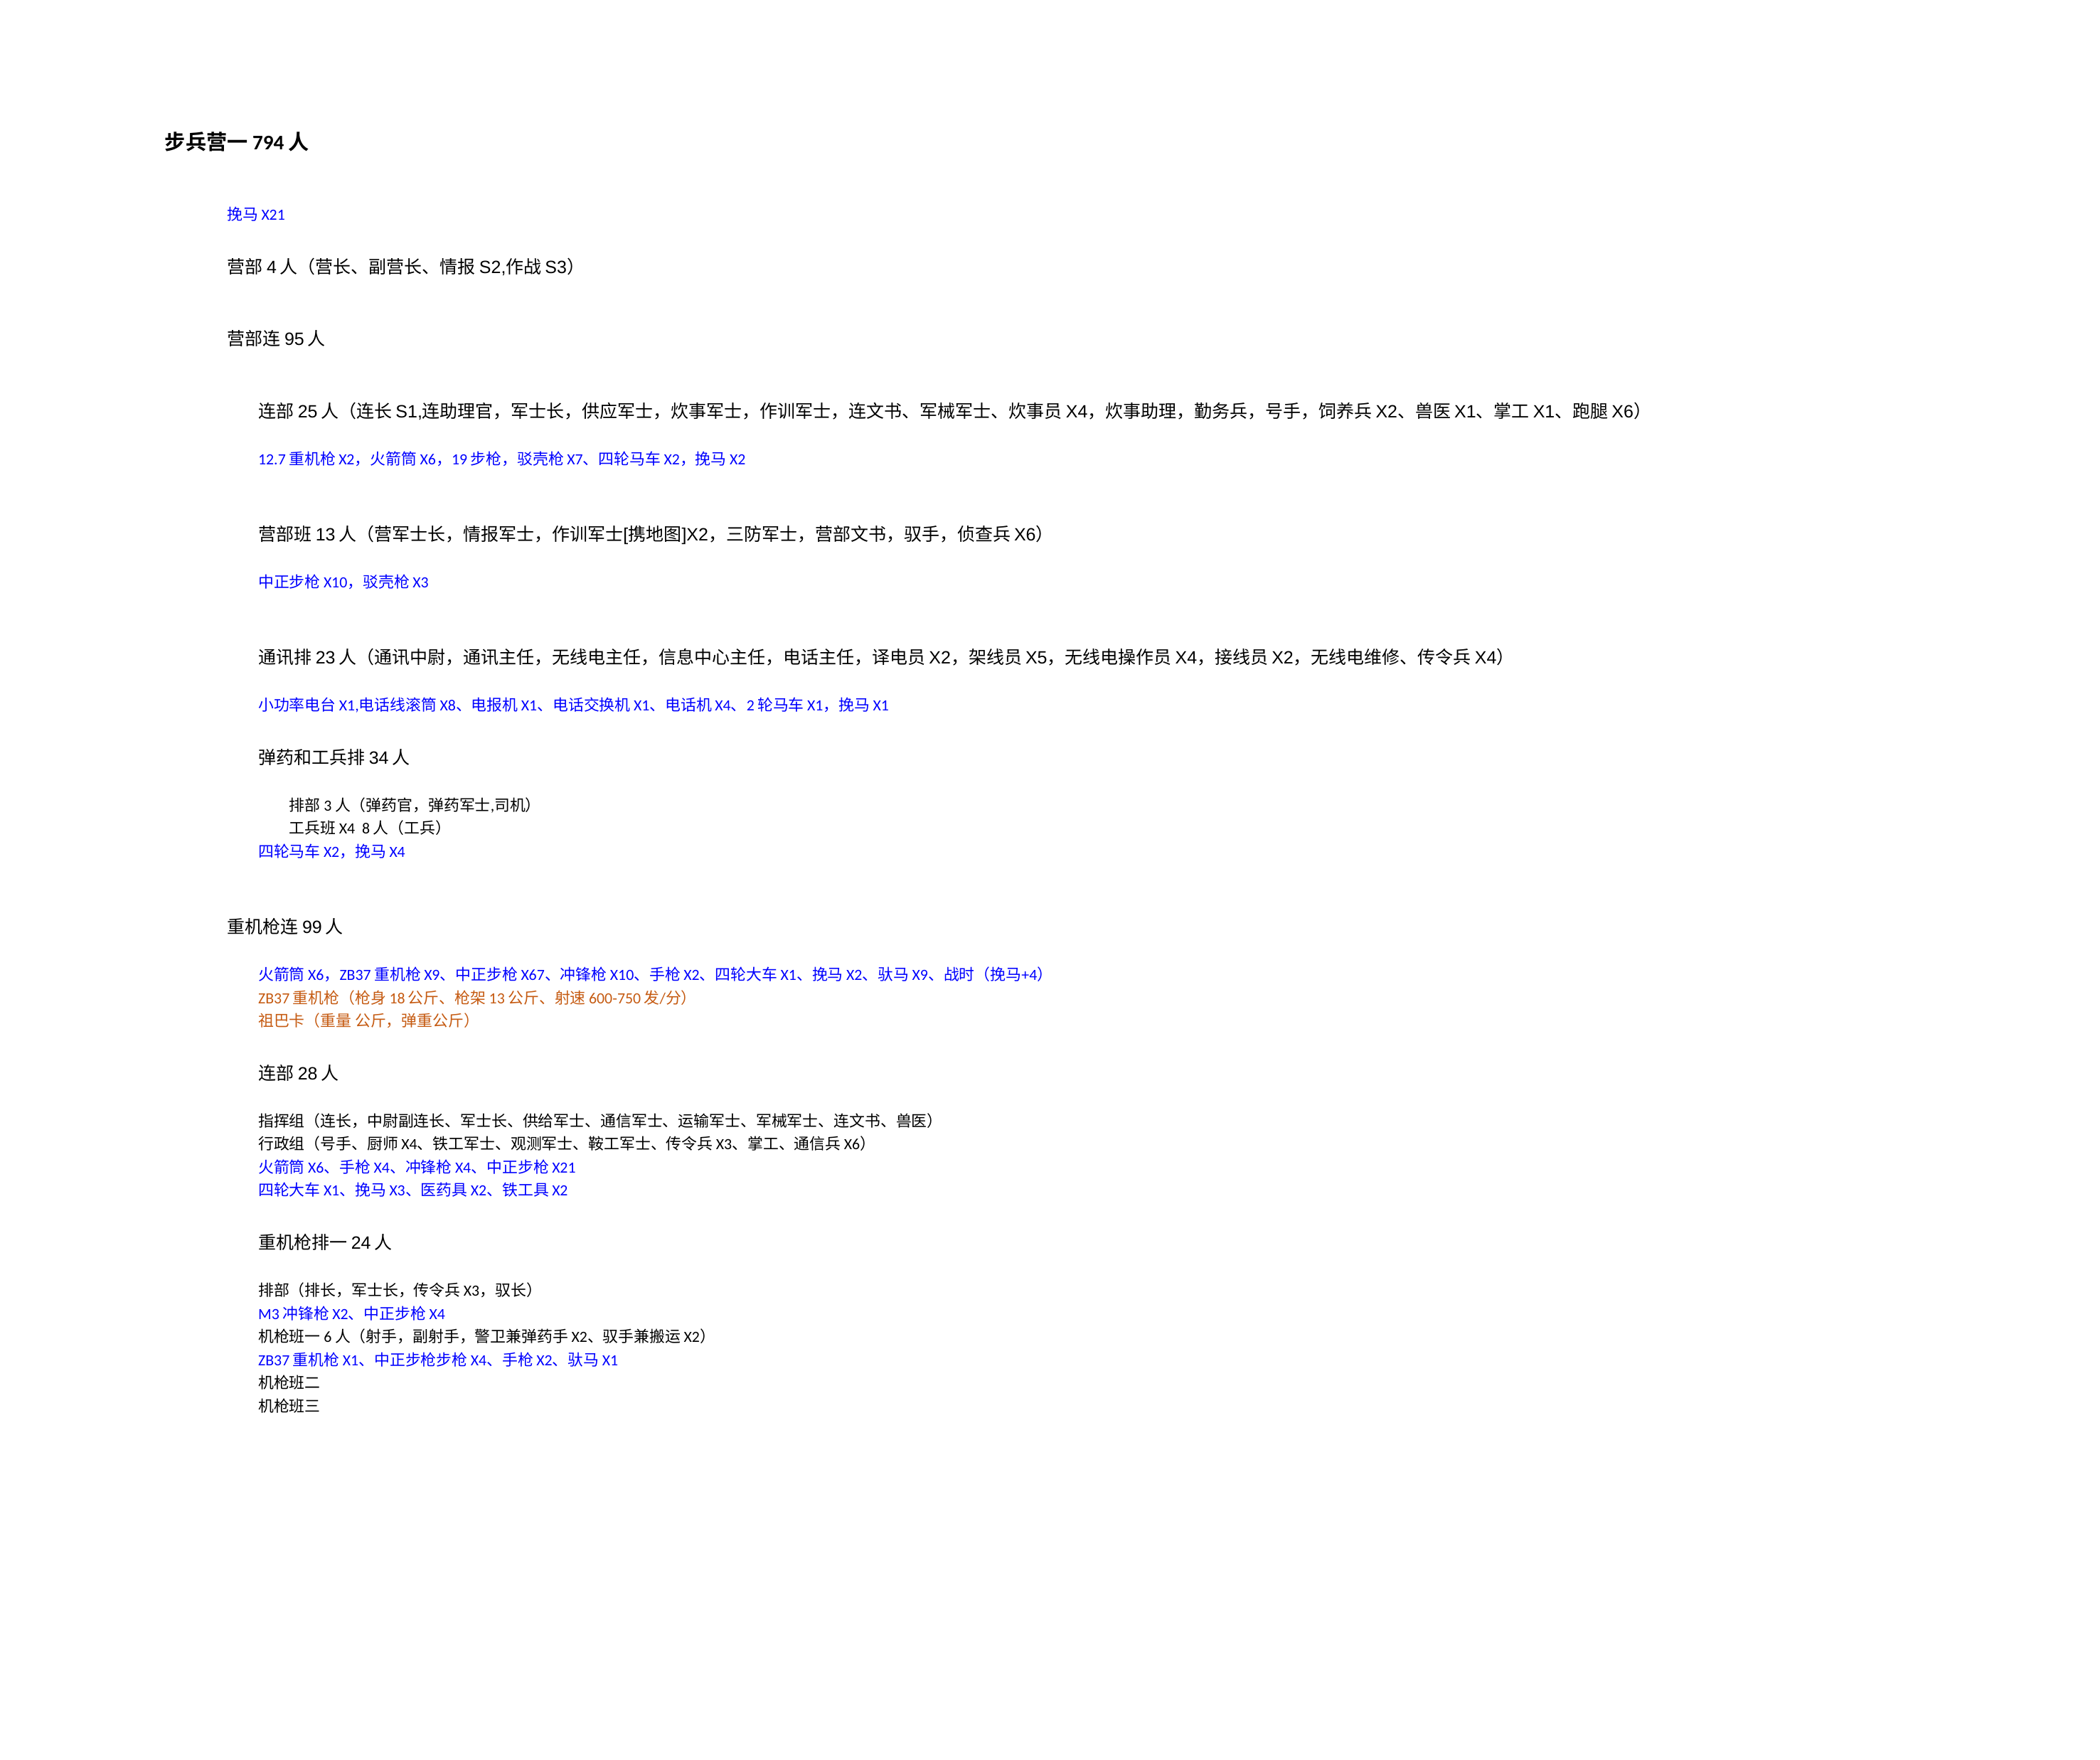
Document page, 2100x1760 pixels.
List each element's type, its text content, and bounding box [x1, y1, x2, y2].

text ZB37重机枪（枪身18公斤、枪架13公斤、射速600-750发/分） [227, 985, 1966, 1008]
text ZB37重机枪X1、中正步枪步枪X4、手枪X2、驮马X1 [227, 1347, 1966, 1370]
text 火箭筒X6、手枪X4、冲锋枪X4、中正步枪X21 [227, 1154, 1966, 1178]
text 挽马X21 [196, 201, 1966, 225]
text 指挥组（连长，中尉副连长、军士长、供给军士、通信军士、运输军士、军械军士、连文书、兽医） [227, 1108, 1966, 1131]
text 12.7重机枪X2，火箭筒X6，19步枪，驳壳枪X7、四轮马车X2，挽马X2 [227, 446, 1966, 469]
text 中正步枪X10，驳壳枪X3 [227, 570, 1966, 592]
text 排部 3人（弹药官，弹药军士,司机） [258, 792, 1966, 816]
text 四轮大车X1、挽马X3、医药具X2、铁工具X2 [227, 1178, 1966, 1200]
subtitle 营部连 95人 [196, 314, 1966, 361]
subtitle 连部 28人 [227, 1049, 1966, 1095]
text 机枪班三 [227, 1393, 1966, 1417]
text 小功率电台X1,电话线滚筒X8、电报机X1、电话交换机X1、电话机X4、2轮马车X1，挽马X1 [227, 693, 1966, 715]
subtitle 步兵营一 794人 [134, 117, 1966, 164]
text 机枪班一 6人（射手，副射手，警卫兼弹药手X2、驭手兼搬运X2） [227, 1324, 1966, 1347]
text M3冲锋枪X2、中正步枪X4 [227, 1301, 1966, 1324]
subtitle 营部班 13人（营军士长，情报军士，作训军士[携地图]X2，三防军士，营部文书，驭手，侦查兵X6） [227, 510, 1966, 556]
subtitle 重机枪连 99人 [196, 902, 1966, 949]
subtitle 通讯排 23人（通讯中尉，通讯主任，无线电主任，信息中心主任，电话主任，译电员X2，架线员X5，无线电操作员X4，接线员X2，无线电维修、传令兵X4） [227, 634, 1966, 680]
text 火箭筒X6，ZB37重机枪X9、中正步枪X67、冲锋枪X10、手枪X2、四轮大车X1、挽马X2、驮马X9、战时（挽马+4） [227, 962, 1966, 985]
text 排部（排长，军士长，传令兵X3，驭长） [227, 1278, 1966, 1301]
text 四轮马车X2，挽马X4 [227, 838, 1966, 862]
subtitle 营部 4人（营长、副营长、情报S2,作战S3） [196, 242, 1966, 289]
subtitle 连部 25人（连长S1,连助理官，军士长，供应军士，炊事军士，作训军士，连文书、军械军士、炊事员X4，炊事助理，勤务兵，号手，饲养兵X2、兽医X1、掌工X1、跑腿X6） [227, 387, 1966, 433]
subtitle 重机枪排一 24人 [227, 1218, 1966, 1264]
text 机枪班二 [227, 1370, 1966, 1393]
text 工兵班X4 8人（工兵） [258, 816, 1966, 838]
subtitle 弹药和工兵排 34人 [227, 733, 1966, 779]
text 祖巴卡（重量 公斤，弹重公斤） [227, 1008, 1966, 1031]
text 行政组（号手、厨师X4、铁工军士、观测军士、鞍工军士、传令兵X3、掌工、通信兵X6） [227, 1131, 1966, 1154]
